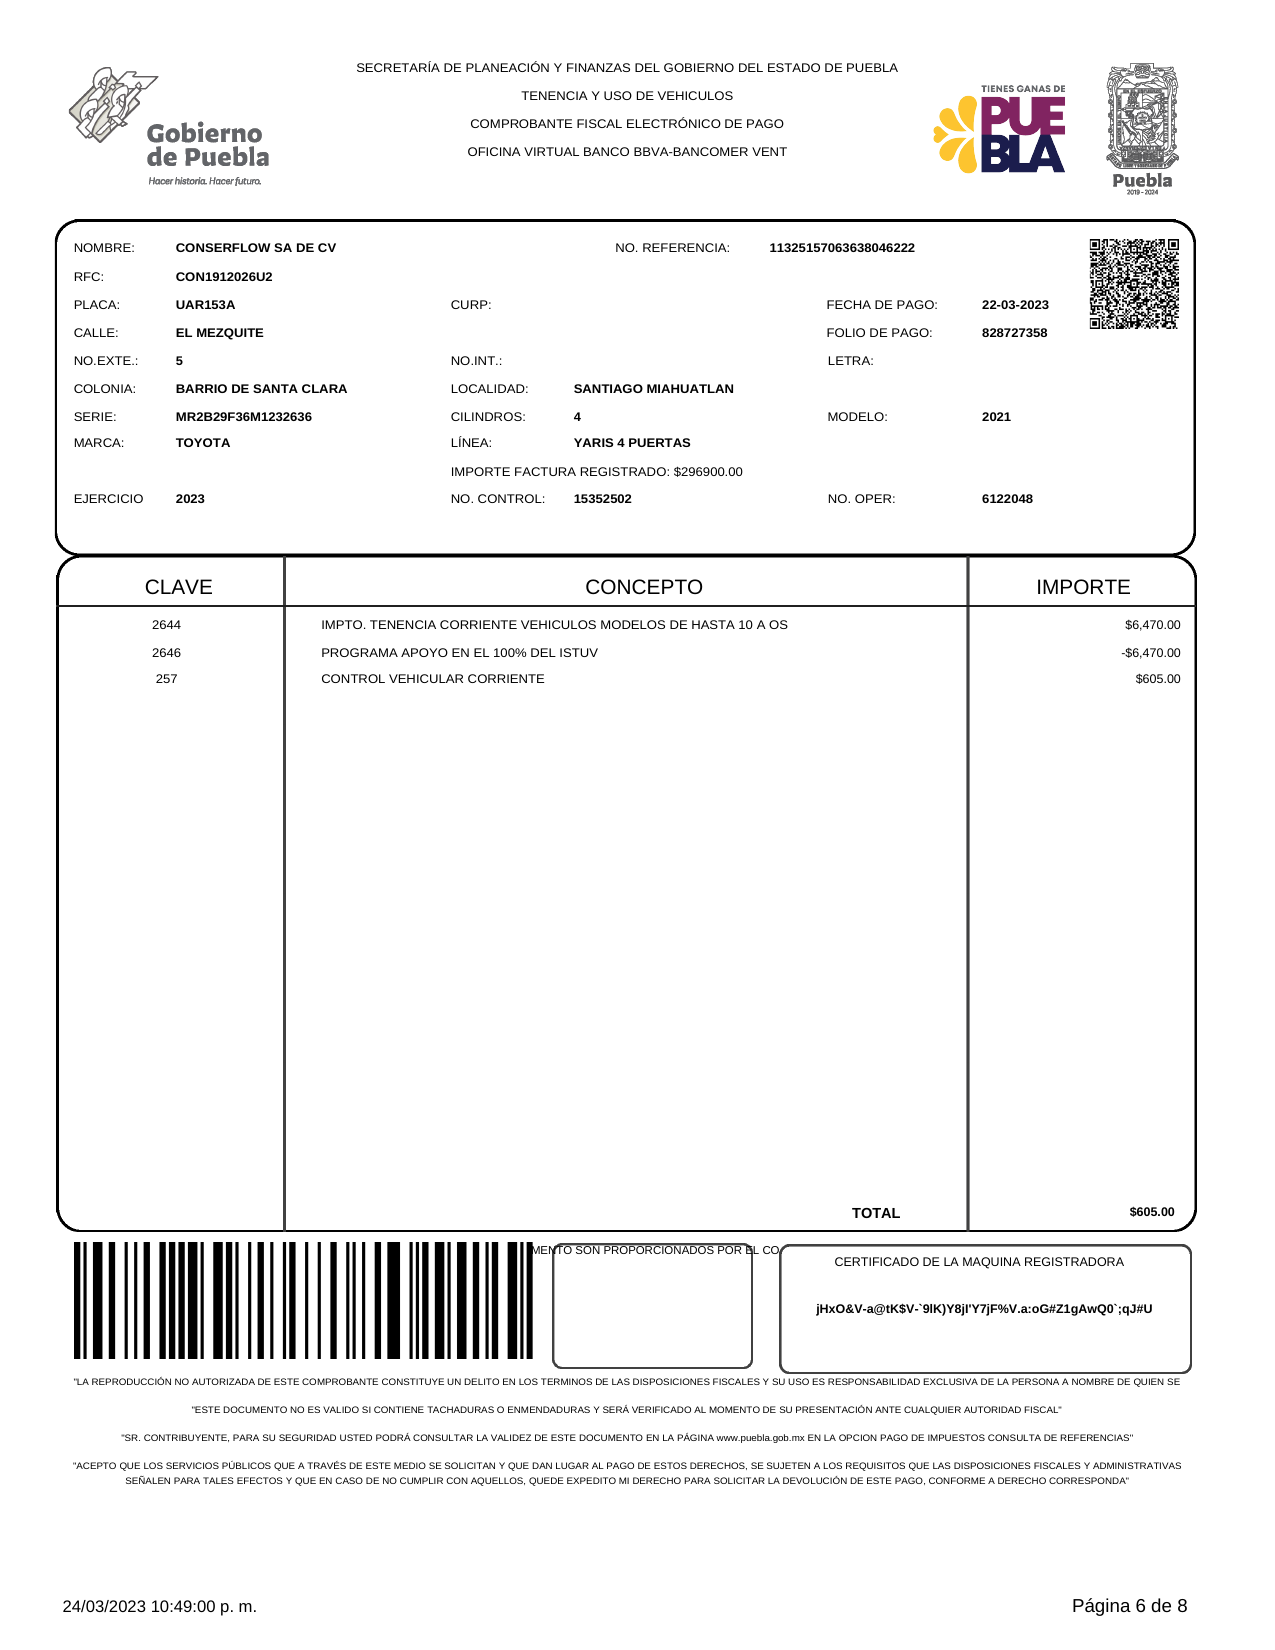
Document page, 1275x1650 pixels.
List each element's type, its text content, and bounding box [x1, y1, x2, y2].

table_cell -$6,470.00 [909, 639, 1183, 667]
picture [54, 219, 1197, 1232]
text SECRETARÍA DE PLANEACIÓN Y FINANZAS DEL GOBIERNO DEL ESTADO DE PUEBLA TENENCIA Y USO DE VEHICULOS [356, 60, 898, 103]
picture [74, 1242, 533, 1359]
picture [68, 67, 269, 186]
table_cell $605.00 [909, 667, 1183, 688]
text "ACEPTO QUE LOS SERVICIOS PÚBLICOS QUE A TRAVÉS DE ESTE MEDIO SE SOLICITAN Y QUE DAN LUGAR AL PAGO DE ESTOS DERECHOS, SE SUJETEN A LOS REQUISITOS QUE LAS DISPOSICIONES FISCALES Y ADMINISTRATIVAS SEÑALEN PARA TALES EFECTOS Y QUE EN CASO DE NO CUMPLIR CON AQUELLOS, QUEDE EXPEDITO MI DERECHO PARA SOLICITAR LA DEVOLUCIÓN DE ESTE PAGO, CONFORME A DERECHO CORRESPONDA" [69, 1461, 1185, 1486]
text COMPROBANTE FISCAL ELECTRÓNICO DE PAGO OFICINA VIRTUAL BANCO BBVA-BANCOMER VENT [466, 116, 788, 159]
table_cell CONTROL VEHICULAR CORRIENTE [267, 667, 909, 688]
picture [1106, 63, 1179, 196]
table_cell 2644 [142, 608, 267, 638]
table_cell IMPTO. TENENCIA CORRIENTE VEHICULOS MODELOS DE HASTA 10 A OS [267, 608, 909, 638]
picture [1185, 1244, 1192, 1374]
table_cell 257 [142, 667, 267, 688]
text 24/03/2023 10:49:00 p. m. Página 6 de 8 [62, 1594, 1208, 1616]
table_header CLAVE [142, 576, 267, 608]
table_header IMPORTE [909, 576, 1183, 608]
table_cell $6,470.00 [909, 608, 1183, 638]
picture [932, 85, 1066, 175]
table_header CONCEPTO [267, 576, 909, 608]
table_cell PROGRAMA APOYO EN EL 100% DEL ISTUV [267, 639, 909, 667]
table_cell 2646 [142, 639, 267, 667]
